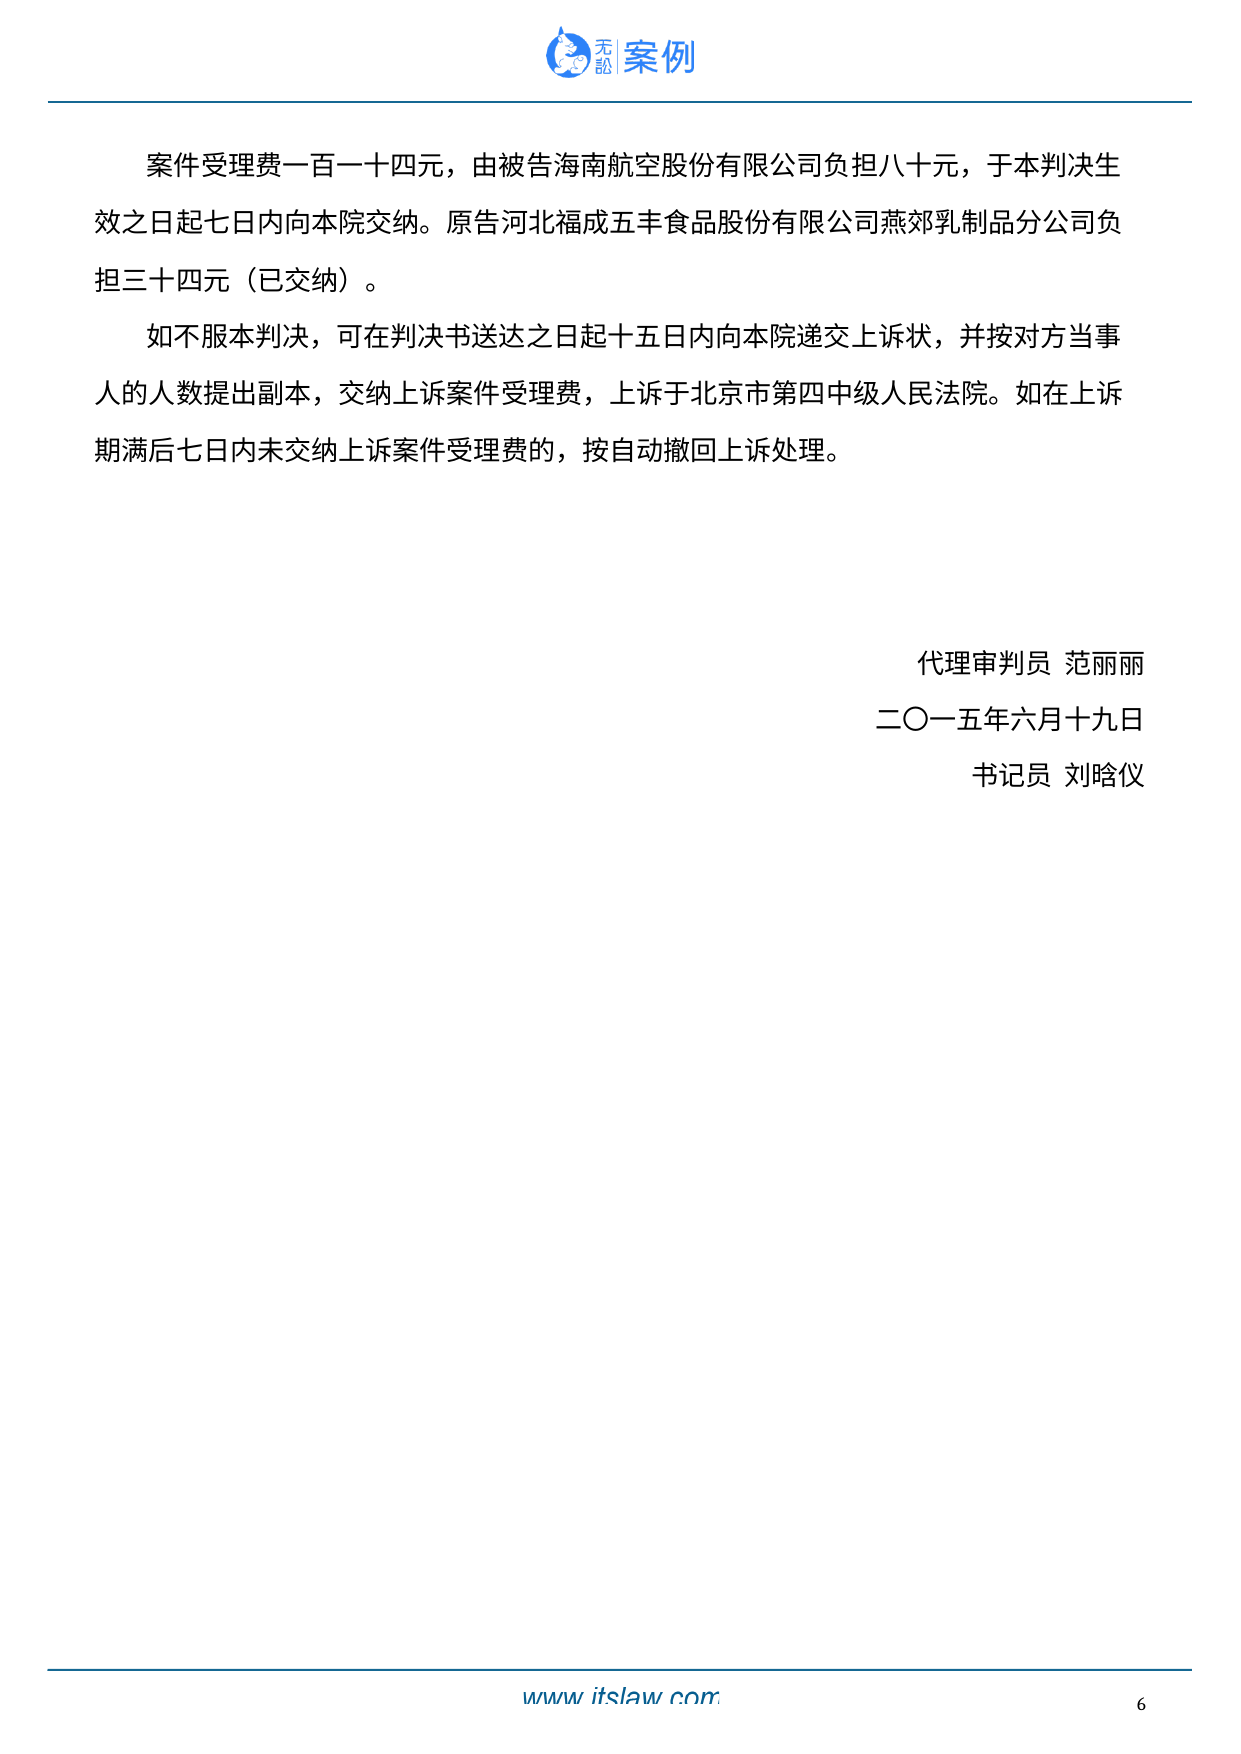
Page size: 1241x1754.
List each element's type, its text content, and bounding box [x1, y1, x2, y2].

picture [546, 26, 694, 78]
text 案件受理费一百一十四元，由被告海南航空股份有限公司负担八十元，于本判决生效之日起七日内向本院交纳。原告河北福成五丰食品股份有限公司燕郊乳制品分公司负担三十四元（已交纳）。 [94, 85, 1146, 300]
text 如不服本判决，可在判决书送达之日起十五日内向本院递交上诉状，并按对方当事人的人数提出副本，交纳上诉案件受理费，上诉于北京市第四中级人民法院。如在上诉期满后七日内未交纳上诉案件受理费的，按自动撤回上诉处理。 [94, 312, 1146, 471]
text 书记员 刘晗仪 [94, 752, 1146, 796]
text 二〇一五年六月十九日 [94, 696, 1146, 740]
text 代理审判员 范丽丽 [94, 640, 1146, 684]
picture [523, 1687, 720, 1704]
